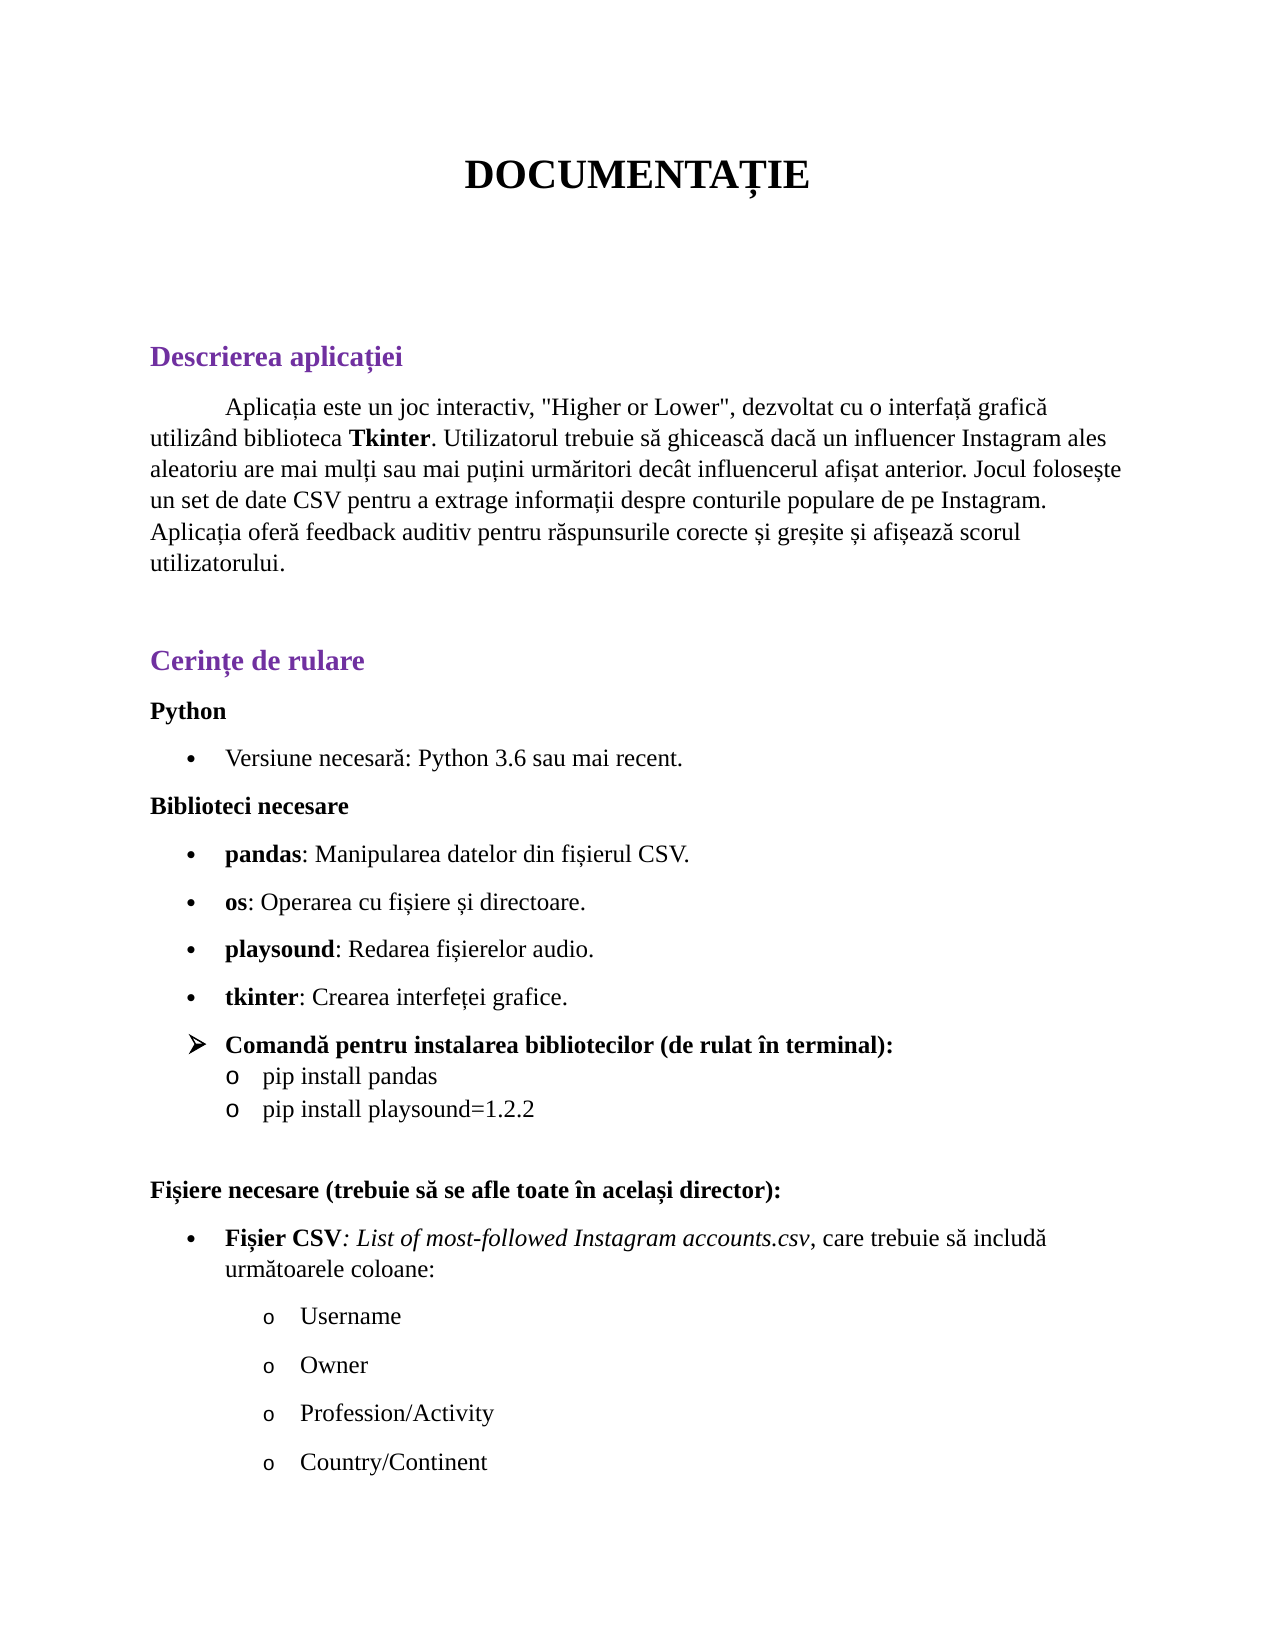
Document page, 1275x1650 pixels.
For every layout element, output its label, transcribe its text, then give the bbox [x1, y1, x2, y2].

list pandas: Manipularea datelor din fișierul CSV. [187, 839, 1125, 868]
list pip install pandas [225, 1061, 1125, 1092]
list Comandă pentru instalarea bibliotecilor (de rulat în terminal): [187, 1030, 1125, 1058]
list Owner [262, 1350, 1125, 1379]
text Descrierea aplicației [150, 339, 1125, 373]
list Username [262, 1301, 1125, 1331]
list pip install playsound=1.2.2 [225, 1094, 1125, 1125]
text Fișiere necesare (trebuie să se afle toate în același director): [150, 1175, 1125, 1204]
list Fișier CSV: List of most-followed Instagram accounts.csv, care trebuie să includă următoarele coloane: [187, 1223, 1125, 1282]
list Profession/Activity [262, 1398, 1125, 1428]
list Versiune necesară: Python 3.6 sau mai recent. [187, 743, 1125, 772]
text DOCUMENTAȚIE [150, 150, 1125, 198]
text Cerințe de rulare [150, 643, 1125, 677]
text Biblioteci necesare [150, 791, 1125, 820]
list playsound: Redarea fișierelor audio. [187, 934, 1125, 963]
text Aplicația este un joc interactiv, "Higher or Lower", dezvoltat cu o interfață grafică utilizând biblioteca Tkinter. Utilizatorul trebuie să ghicească dacă un influencer Instagram ales aleatoriu are mai mulți sau mai puțini urmăritori decât influencerul afișat anterior. Jocul folosește un set de date CSV pentru a extrage informații despre conturile populare de pe Instagram. Aplicația oferă feedback auditiv pentru răspunsurile corecte și greșite și afișează scorul utilizatorului. [150, 392, 1125, 576]
list tkinter: Crearea interfeței grafice. [187, 982, 1125, 1011]
text Python [150, 696, 1125, 724]
list Country/Continent [262, 1447, 1125, 1477]
list os: Operarea cu fișiere și directoare. [187, 887, 1125, 915]
